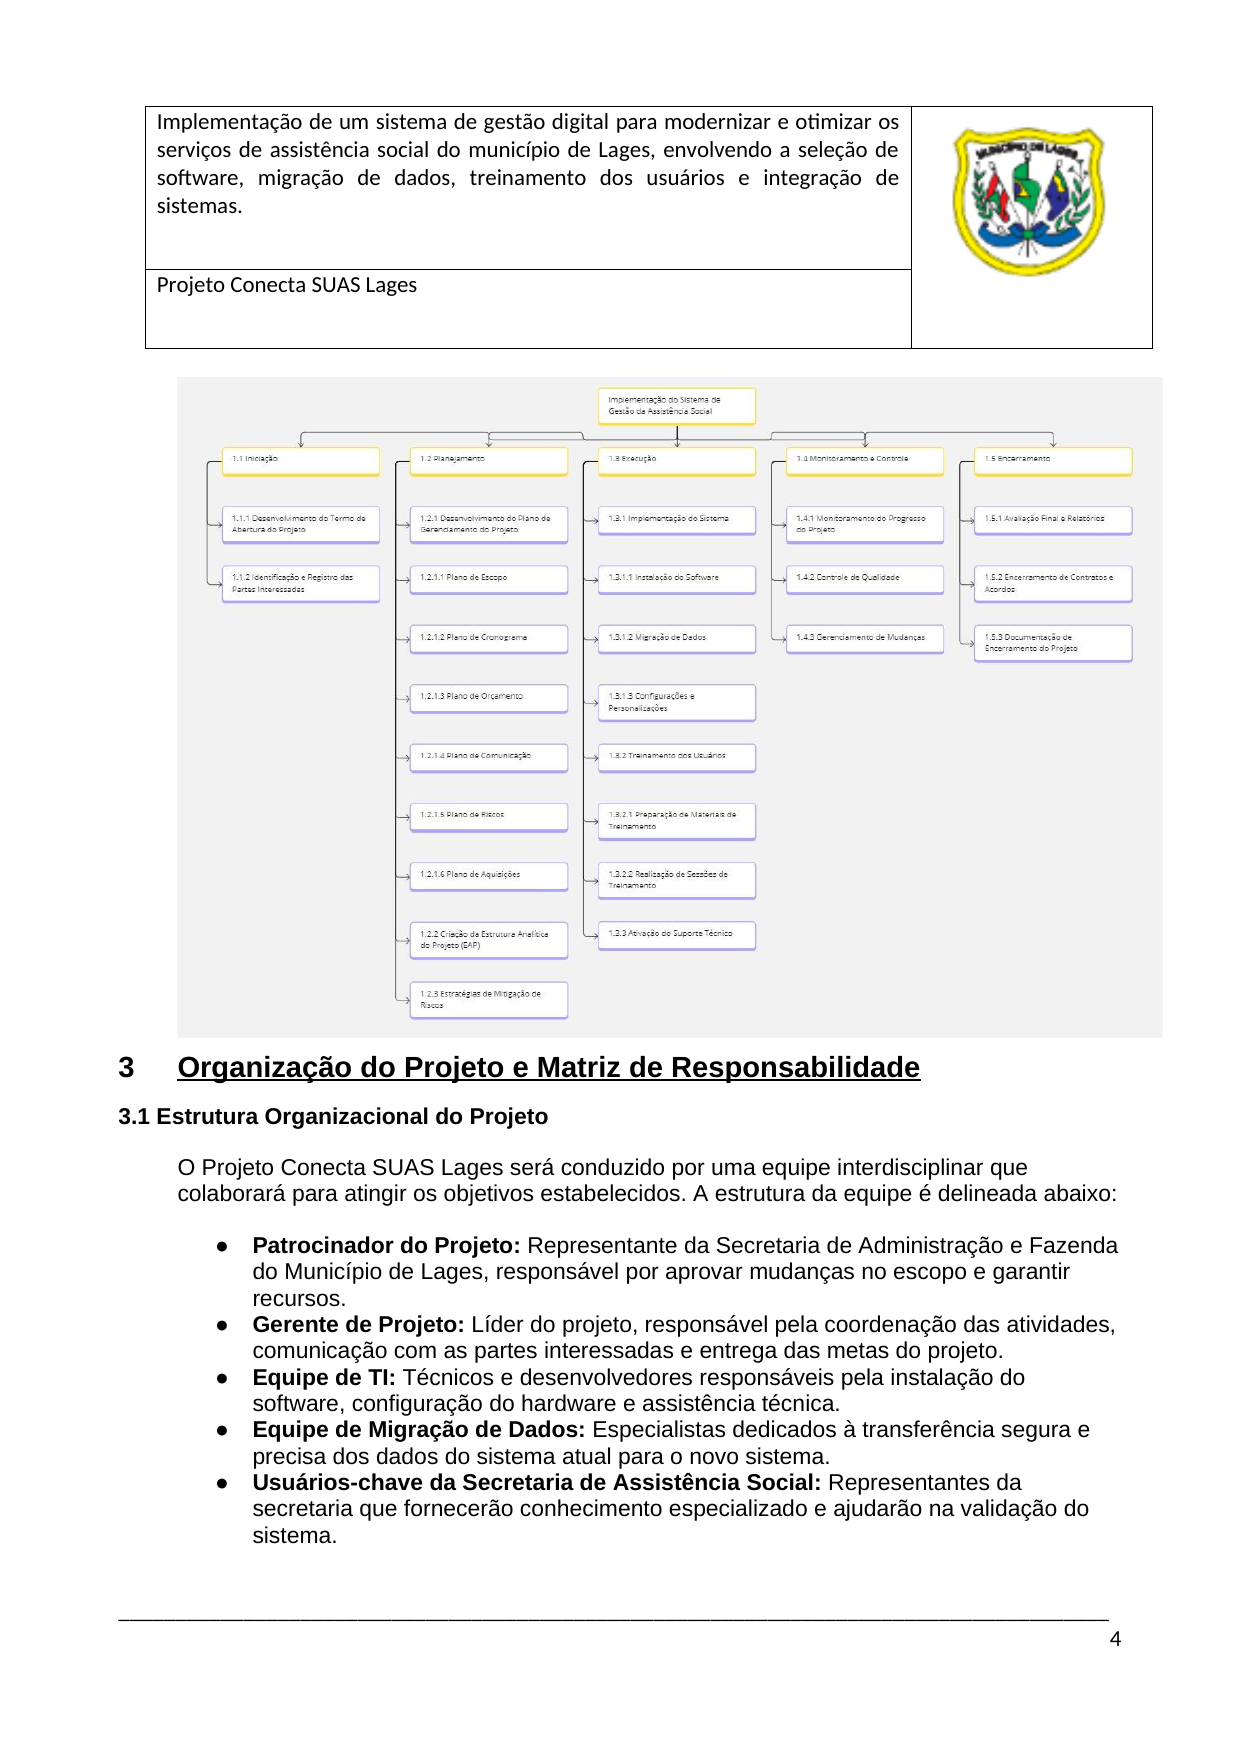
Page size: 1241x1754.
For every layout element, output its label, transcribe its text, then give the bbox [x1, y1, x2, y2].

list Usuários-chave da Secretaria de Assistência Social: Representantes da secretaria que fornecerão conhecimento especializado e ajudarão na validação do sistema. [215, 1469, 1121, 1548]
list Equipe de TI: Técnicos e desenvolvedores responsáveis pela instalação do software, configuração do hardware e assistência técnica. [215, 1363, 1121, 1416]
text O Projeto Conecta SUAS Lages será conduzido por uma equipe interdisciplinar que colaborará para atingir os objetivos estabelecidos. A estrutura da equipe é delineada abaixo: [177, 1154, 1121, 1207]
picture [945, 111, 1116, 294]
list Patrocinador do Projeto: Representante da Secretaria de Administração e Fazenda do Município de Lages, responsável por aprovar mudanças no escopo e garantir recursos. [215, 1232, 1121, 1311]
subtitle Organização do Projeto e Matriz de Responsabilidade [118, 1050, 1121, 1083]
list Gerente de Projeto: Líder do projeto, responsável pela coordenação das atividades, comunicação com as partes interessadas e entrega das metas do projeto. [215, 1311, 1121, 1363]
text 3.1 Estrutura Organizacional do Projeto [118, 1103, 1121, 1129]
picture [177, 377, 1163, 1038]
list Equipe de Migração de Dados: Especialistas dedicados à transferência segura e precisa dos dados do sistema atual para o novo sistema. [215, 1416, 1121, 1469]
